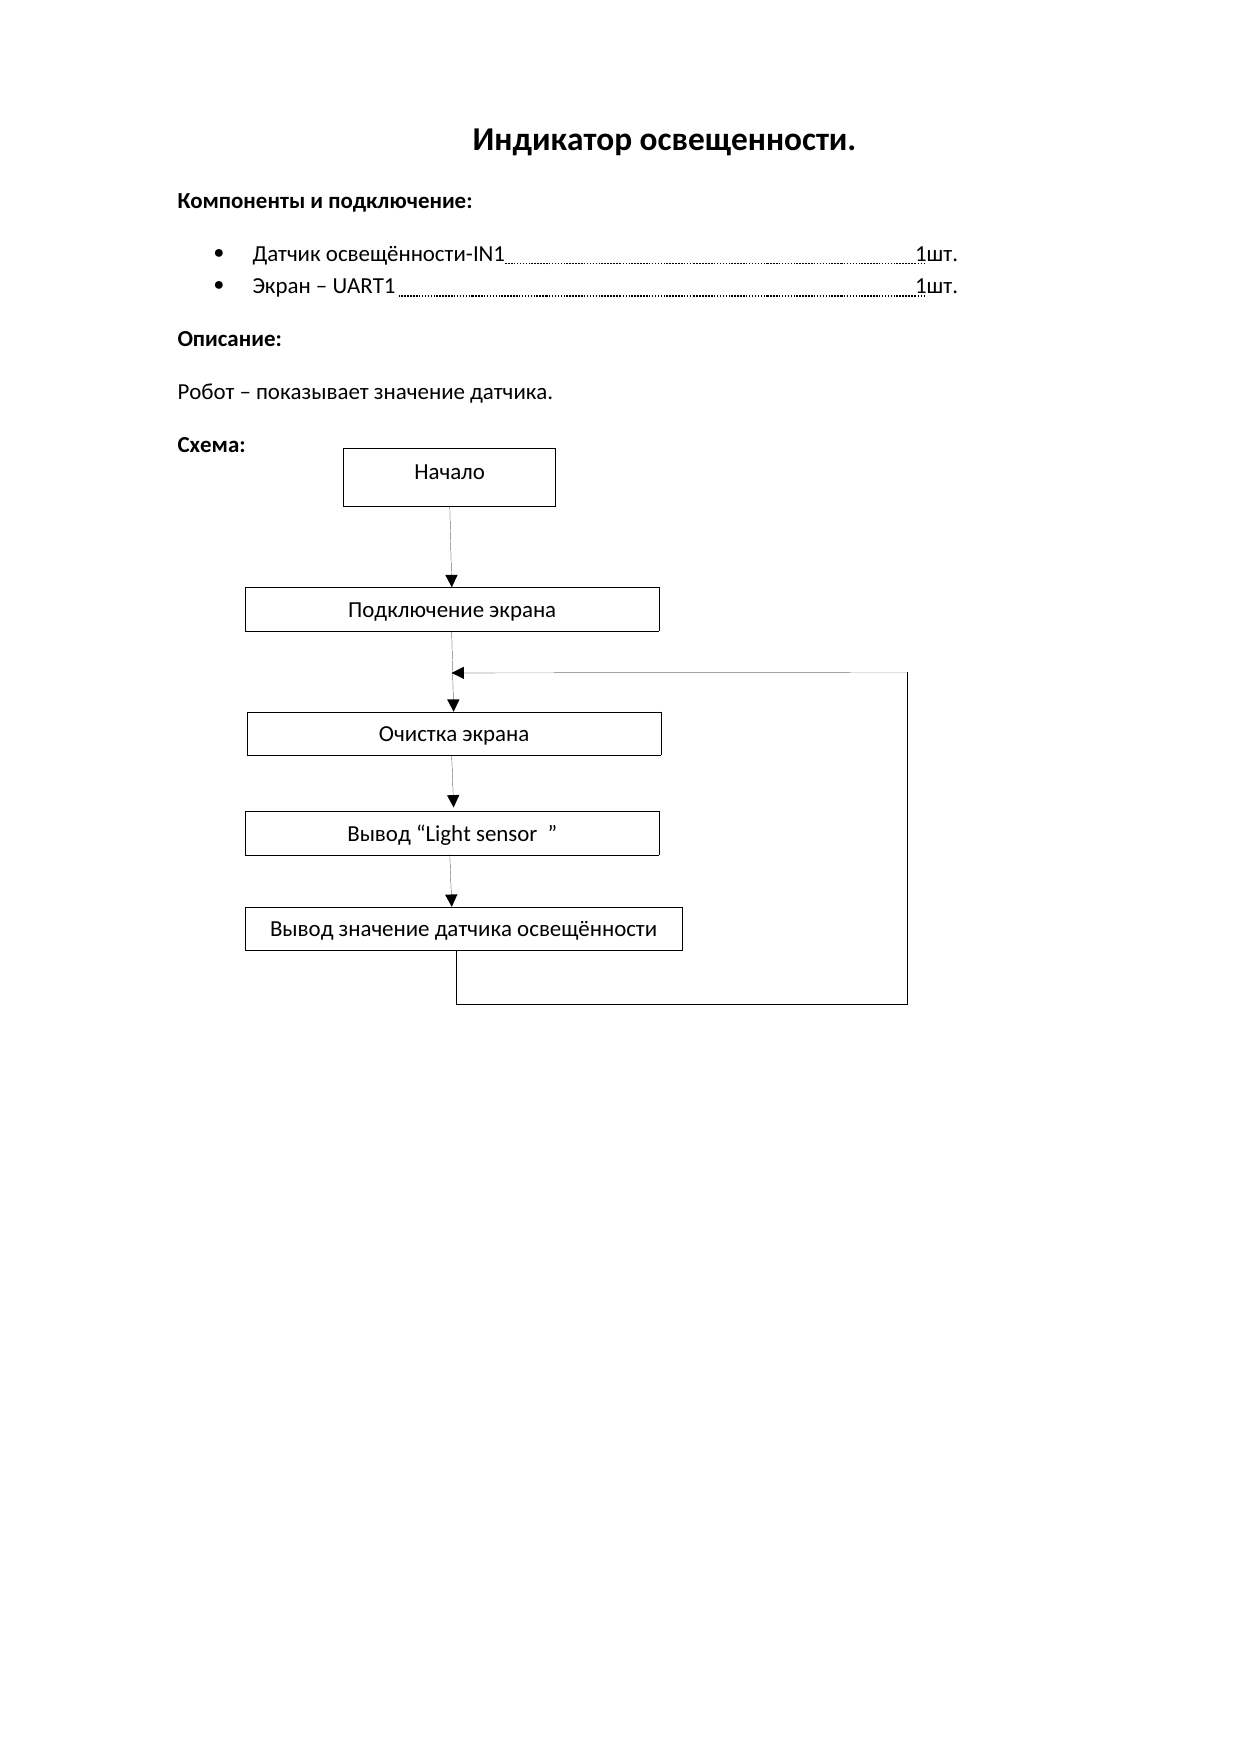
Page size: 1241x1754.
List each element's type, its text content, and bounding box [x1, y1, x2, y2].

list Датчик освещённости-IN1 1шт. [215, 239, 1152, 267]
text Схема: [177, 430, 1152, 458]
text Описание: [177, 324, 1152, 352]
text Робот – показывает значение датчика. [177, 377, 1152, 405]
text Индикатор освещенности. [177, 118, 1152, 159]
list Экран – UART1 1шт. [215, 271, 1152, 299]
text Компоненты и подключение: [177, 186, 1152, 214]
